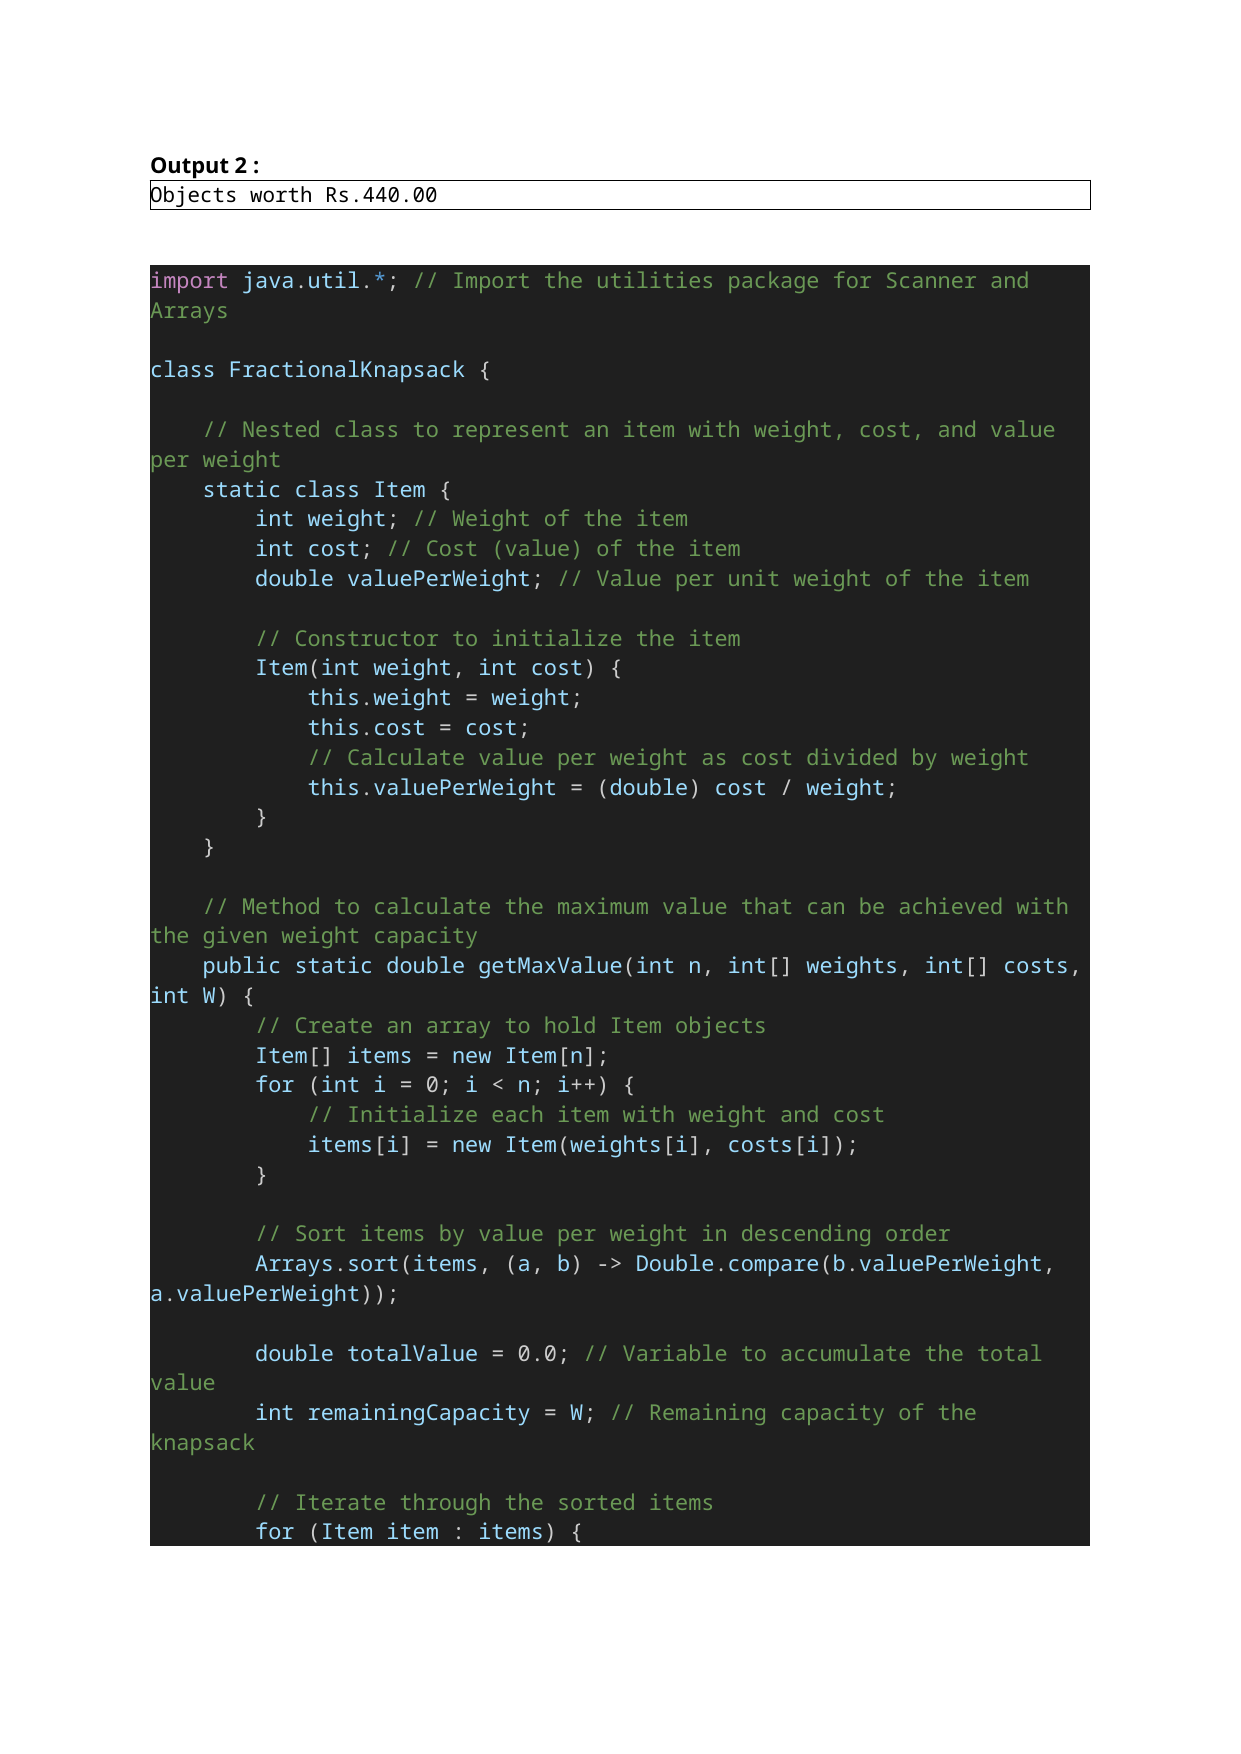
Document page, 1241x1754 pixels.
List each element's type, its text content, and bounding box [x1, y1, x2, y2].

text Item(int weight, int cost) { [150, 652, 1090, 682]
text } [150, 831, 1090, 861]
text } [150, 801, 1090, 831]
text // Nested class to represent an item with weight, cost, and value per weight [150, 414, 1090, 474]
text Item[] items = new Item[n]; [150, 1040, 1090, 1069]
text // Create an array to hold Item objects [150, 1010, 1090, 1040]
text this.weight = weight; [150, 682, 1090, 712]
text import java.util.*; // Import the utilities package for Scanner and Arrays [150, 265, 1090, 325]
text this.cost = cost; [150, 712, 1090, 742]
text for (int i = 0; i < n; i++) { [150, 1069, 1090, 1099]
text // Sort items by value per weight in descending order [150, 1218, 1090, 1248]
text // Method to calculate the maximum value that can be achieved with the given weight capacity [150, 891, 1090, 950]
text int weight; // Weight of the item [150, 503, 1090, 533]
text // Constructor to initialize the item [150, 623, 1090, 652]
text this.valuePerWeight = (double) cost / weight; [150, 772, 1090, 801]
text double valuePerWeight; // Value per unit weight of the item [150, 563, 1090, 593]
text Arrays.sort(items, (a, b) -> Double.compare(b.valuePerWeight, a.valuePerWeight)); [150, 1248, 1090, 1308]
text Objects worth Rs.440.00 [151, 181, 1090, 209]
text Output 2 : [150, 150, 1090, 180]
text // Iterate through the sorted items [150, 1487, 1090, 1516]
text // Initialize each item with weight and cost [150, 1099, 1090, 1129]
text public static double getMaxValue(int n, int[] weights, int[] costs, int W) { [150, 950, 1090, 1010]
text } [150, 1159, 1090, 1189]
text double totalValue = 0.0; // Variable to accumulate the total value [150, 1338, 1090, 1397]
text class FractionalKnapsack { [150, 354, 1090, 384]
text items[i] = new Item(weights[i], costs[i]); [150, 1129, 1090, 1159]
text for (Item item : items) { [150, 1516, 1090, 1546]
text static class Item { [150, 474, 1090, 503]
text int remainingCapacity = W; // Remaining capacity of the knapsack [150, 1397, 1090, 1457]
text // Calculate value per weight as cost divided by weight [150, 742, 1090, 772]
text int cost; // Cost (value) of the item [150, 533, 1090, 563]
